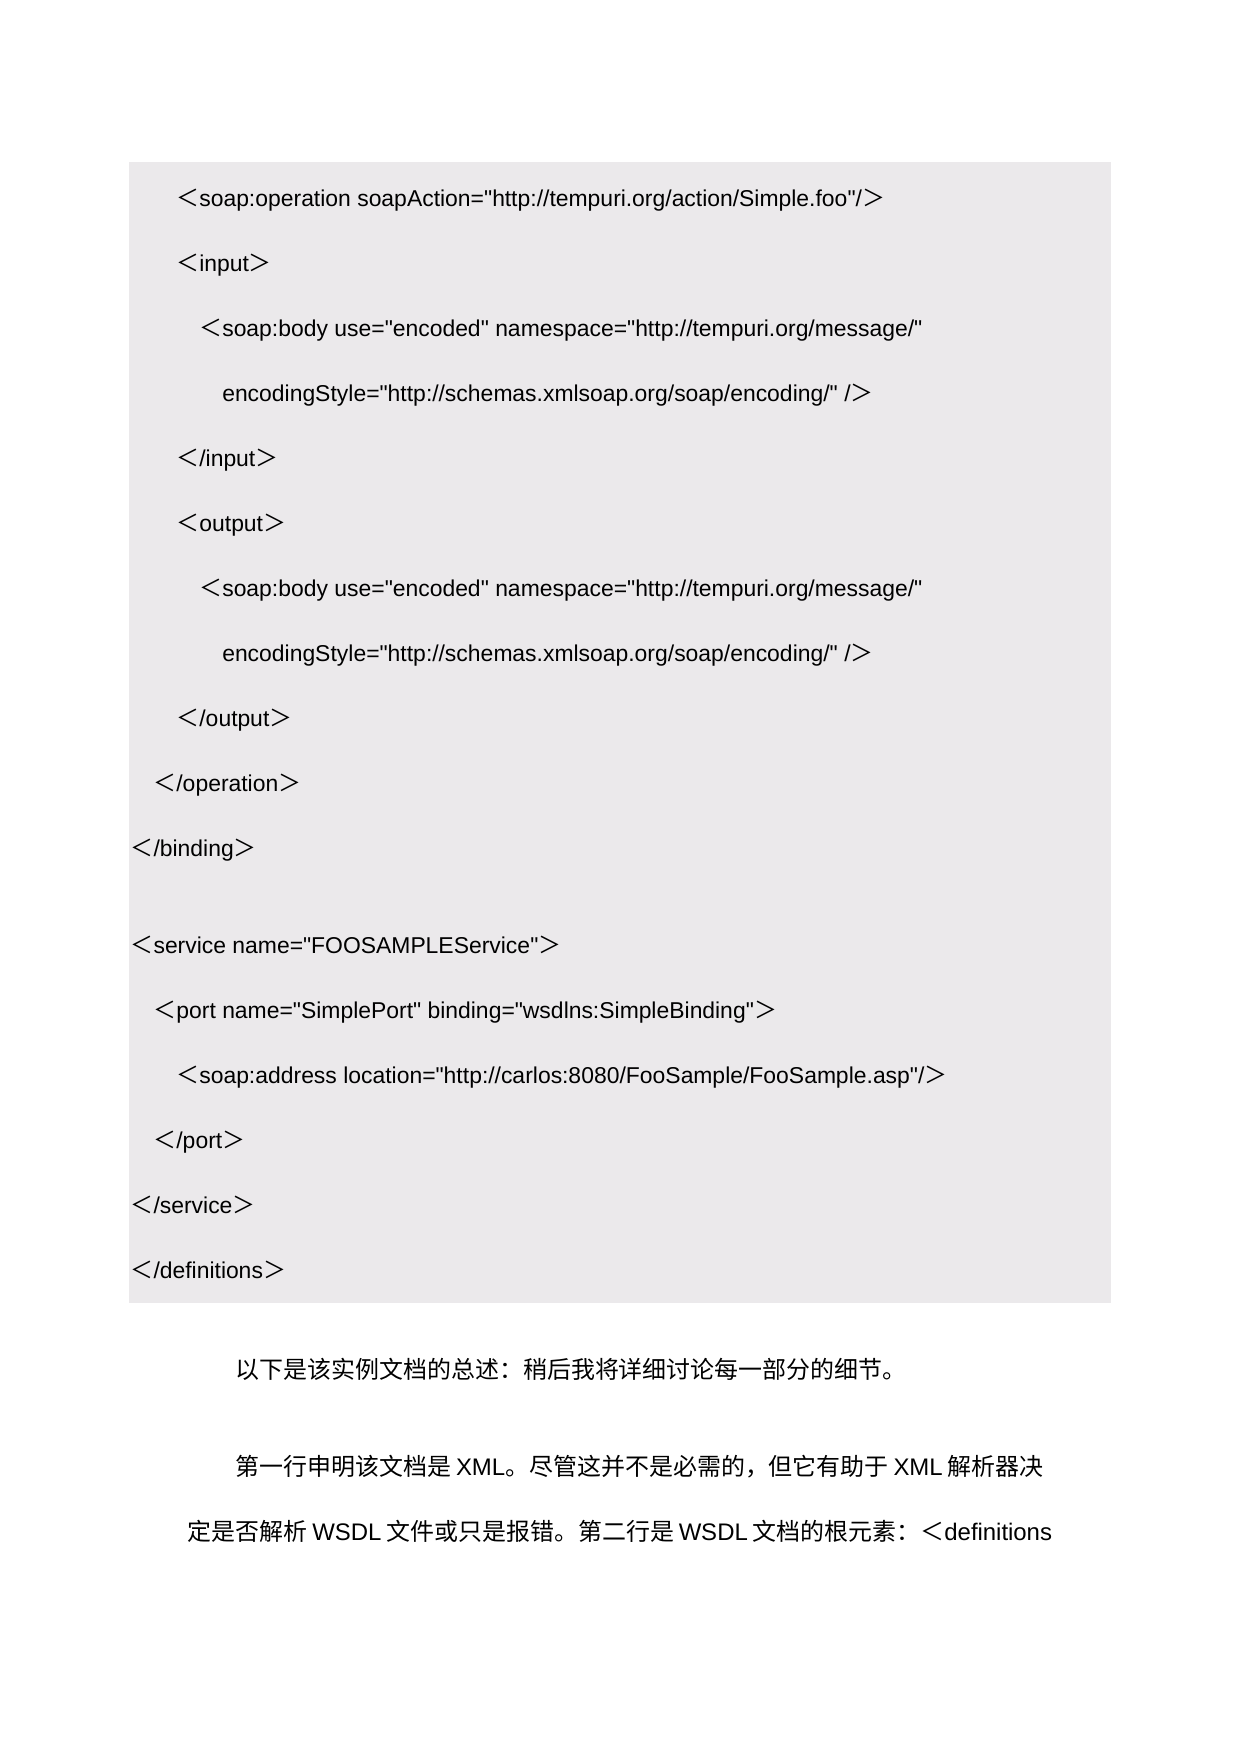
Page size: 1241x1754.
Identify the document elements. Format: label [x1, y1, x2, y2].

table_header [129, 162, 1111, 1303]
text [187, 1303, 1053, 1563]
